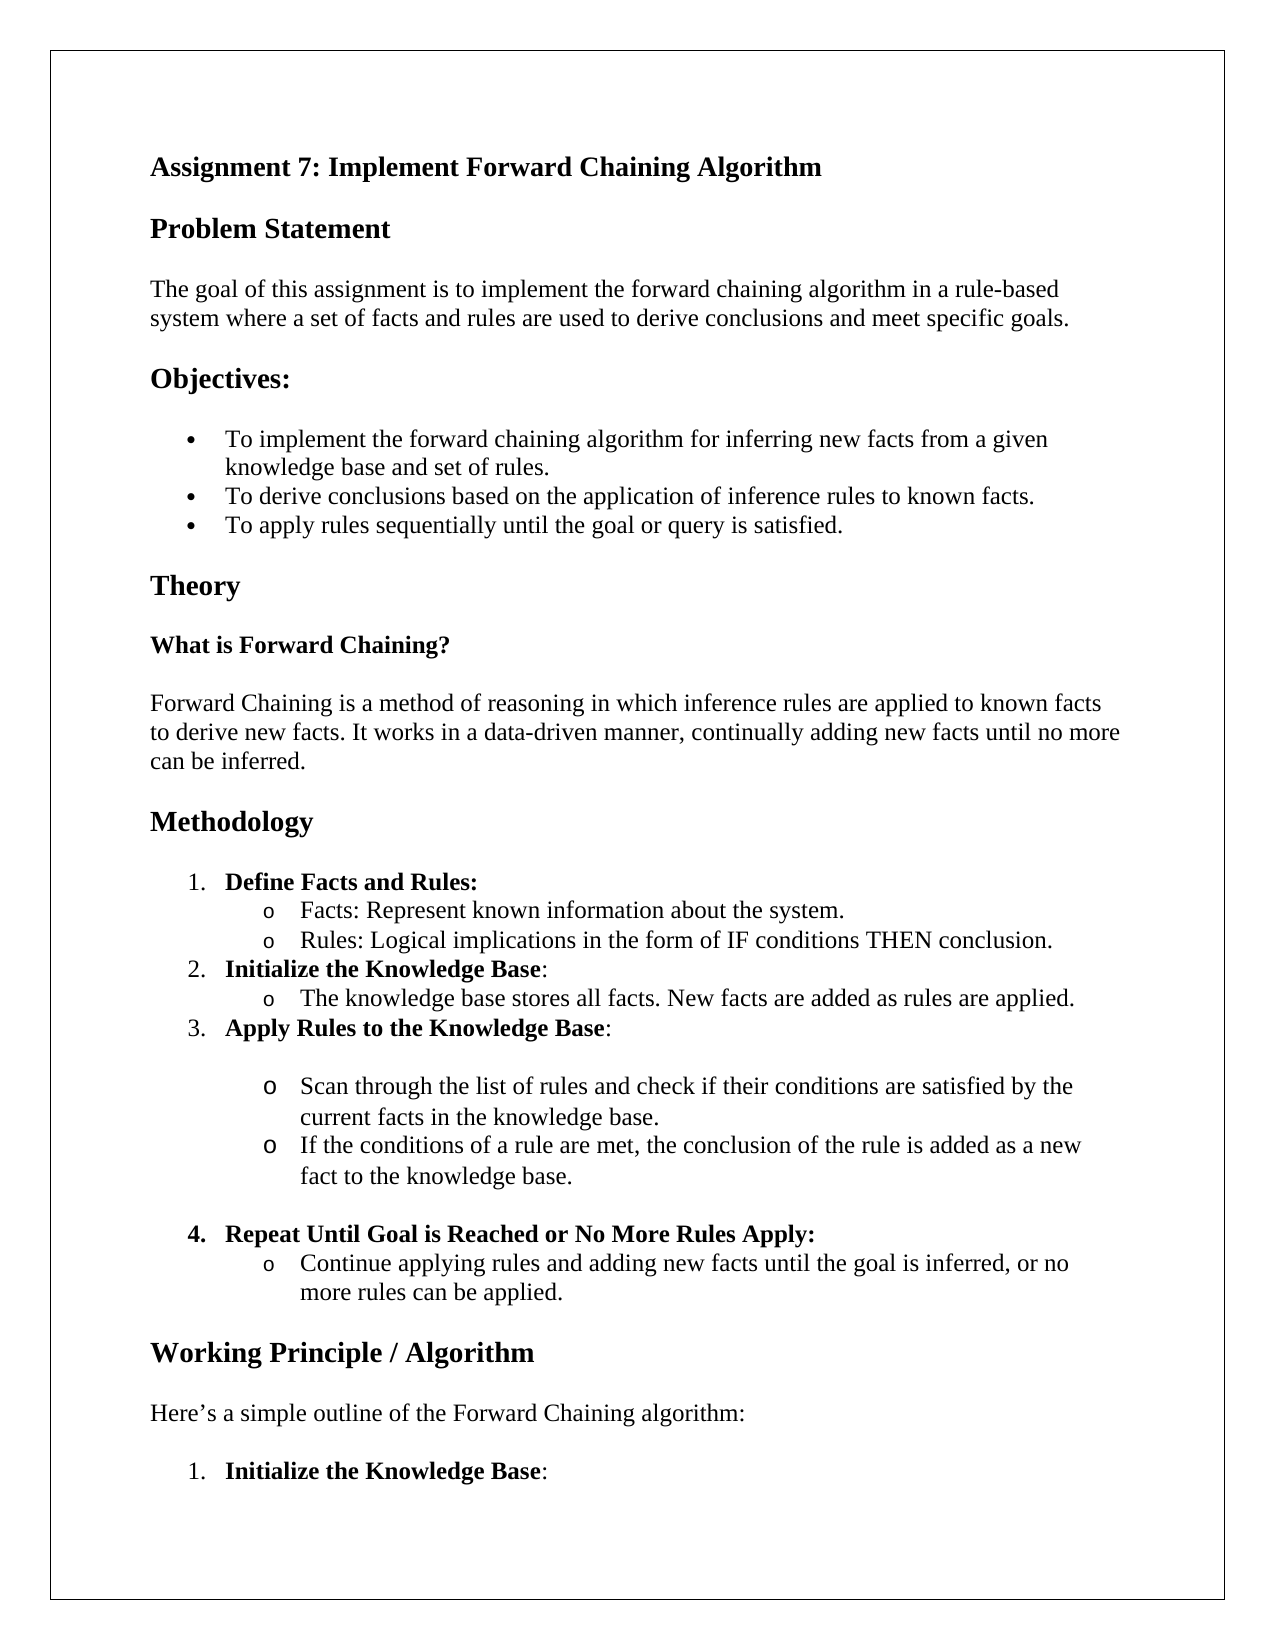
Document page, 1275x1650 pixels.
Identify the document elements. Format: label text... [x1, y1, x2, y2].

list Facts: Represent known information about the system. [262, 895, 1125, 925]
text Theory [150, 568, 1125, 601]
text Methodology [150, 804, 1125, 837]
list To implement the forward chaining algorithm for inferring new facts from a given knowledge base and set of rules. [187, 424, 1125, 481]
text Here’s a simple outline of the Forward Chaining algorithm: [150, 1398, 1125, 1427]
list If the conditions of a rule are met, the conclusion of the rule is added as a new fact to the knowledge base. [262, 1130, 1125, 1190]
list Scan through the list of rules and check if their conditions are satisfied by the current facts in the knowledge base. [262, 1071, 1125, 1130]
list Initialize the Knowledge Base: [187, 954, 1125, 983]
list Initialize the Knowledge Base: [187, 1456, 1125, 1485]
list Continue applying rules and adding new facts until the goal is inferred, or no more rules can be applied. [262, 1248, 1125, 1306]
text Working Principle / Algorithm [150, 1335, 1125, 1369]
list To derive conclusions based on the application of inference rules to known facts. [187, 481, 1125, 510]
list The knowledge base stores all facts. New facts are added as rules are applied. [262, 983, 1125, 1013]
list Define Facts and Rules: [187, 867, 1125, 895]
text Forward Chaining is a method of reasoning in which inference rules are applied to known facts to derive new facts. It works in a data-driven manner, continually adding new facts until no more can be inferred. [150, 688, 1125, 775]
text Objectives: [150, 361, 1125, 394]
list Rules: Logical implications in the form of IF conditions THEN conclusion. [262, 925, 1125, 954]
text Assignment 7: Implement Forward Chaining Algorithm [150, 150, 1125, 182]
list Apply Rules to the Knowledge Base: [187, 1013, 1125, 1042]
text Problem Statement [150, 212, 1125, 245]
list Repeat Until Goal is Reached or No More Rules Apply: [187, 1219, 1125, 1248]
list To apply rules sequentially until the goal or query is satisfied. [187, 510, 1125, 539]
text The goal of this assignment is to implement the forward chaining algorithm in a rule-based system where a set of facts and rules are used to derive conclusions and meet specific goals. [150, 274, 1125, 332]
text What is Forward Chaining? [150, 631, 1125, 659]
